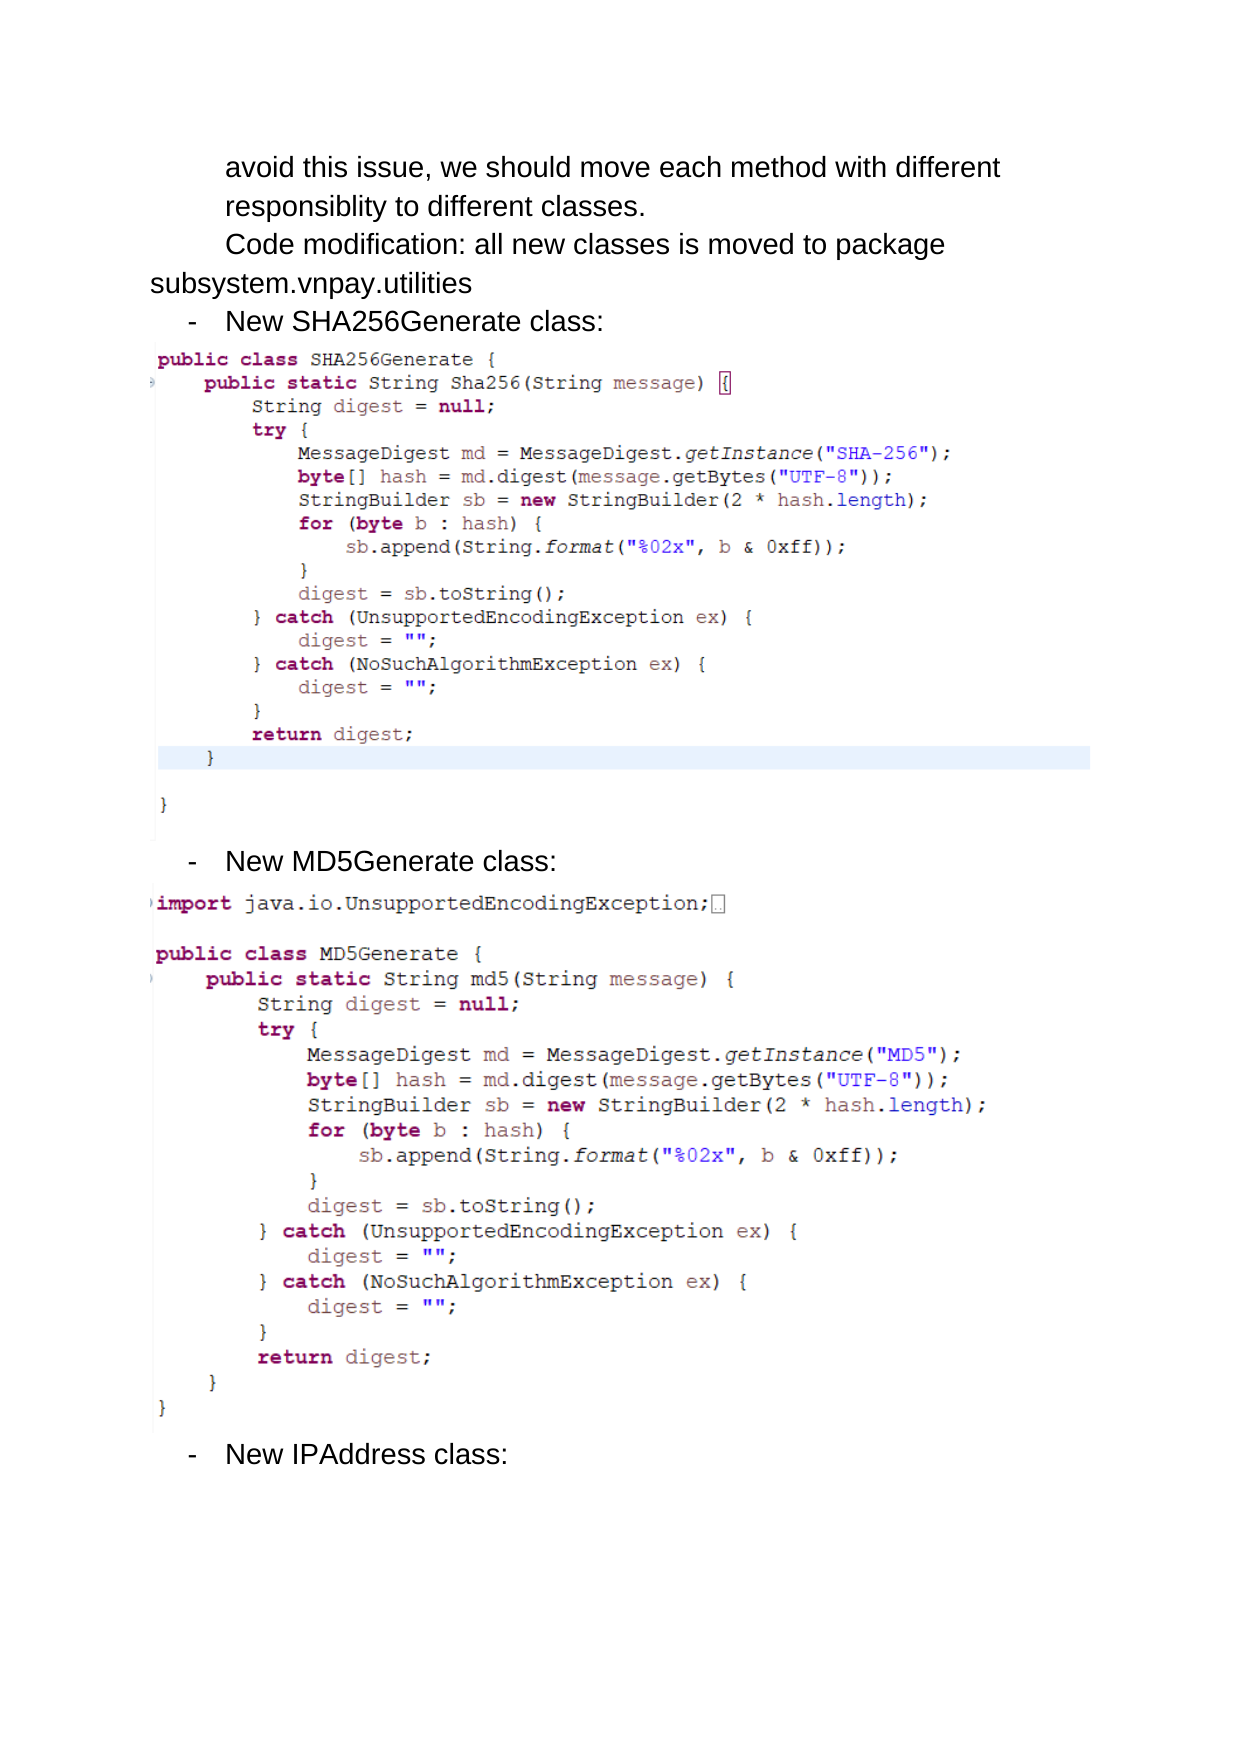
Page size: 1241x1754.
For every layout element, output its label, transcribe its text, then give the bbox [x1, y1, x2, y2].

list New IPAddress class: [187, 1437, 1090, 1470]
picture [150, 883, 1091, 1433]
picture [150, 342, 1091, 841]
list New MD5Generate class: [187, 844, 1090, 878]
list New SHA256Generate class: [187, 304, 1090, 338]
text Code modification: all new classes is moved to package subsystem.vnpay.utilities [150, 227, 1090, 299]
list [187, 150, 1090, 222]
